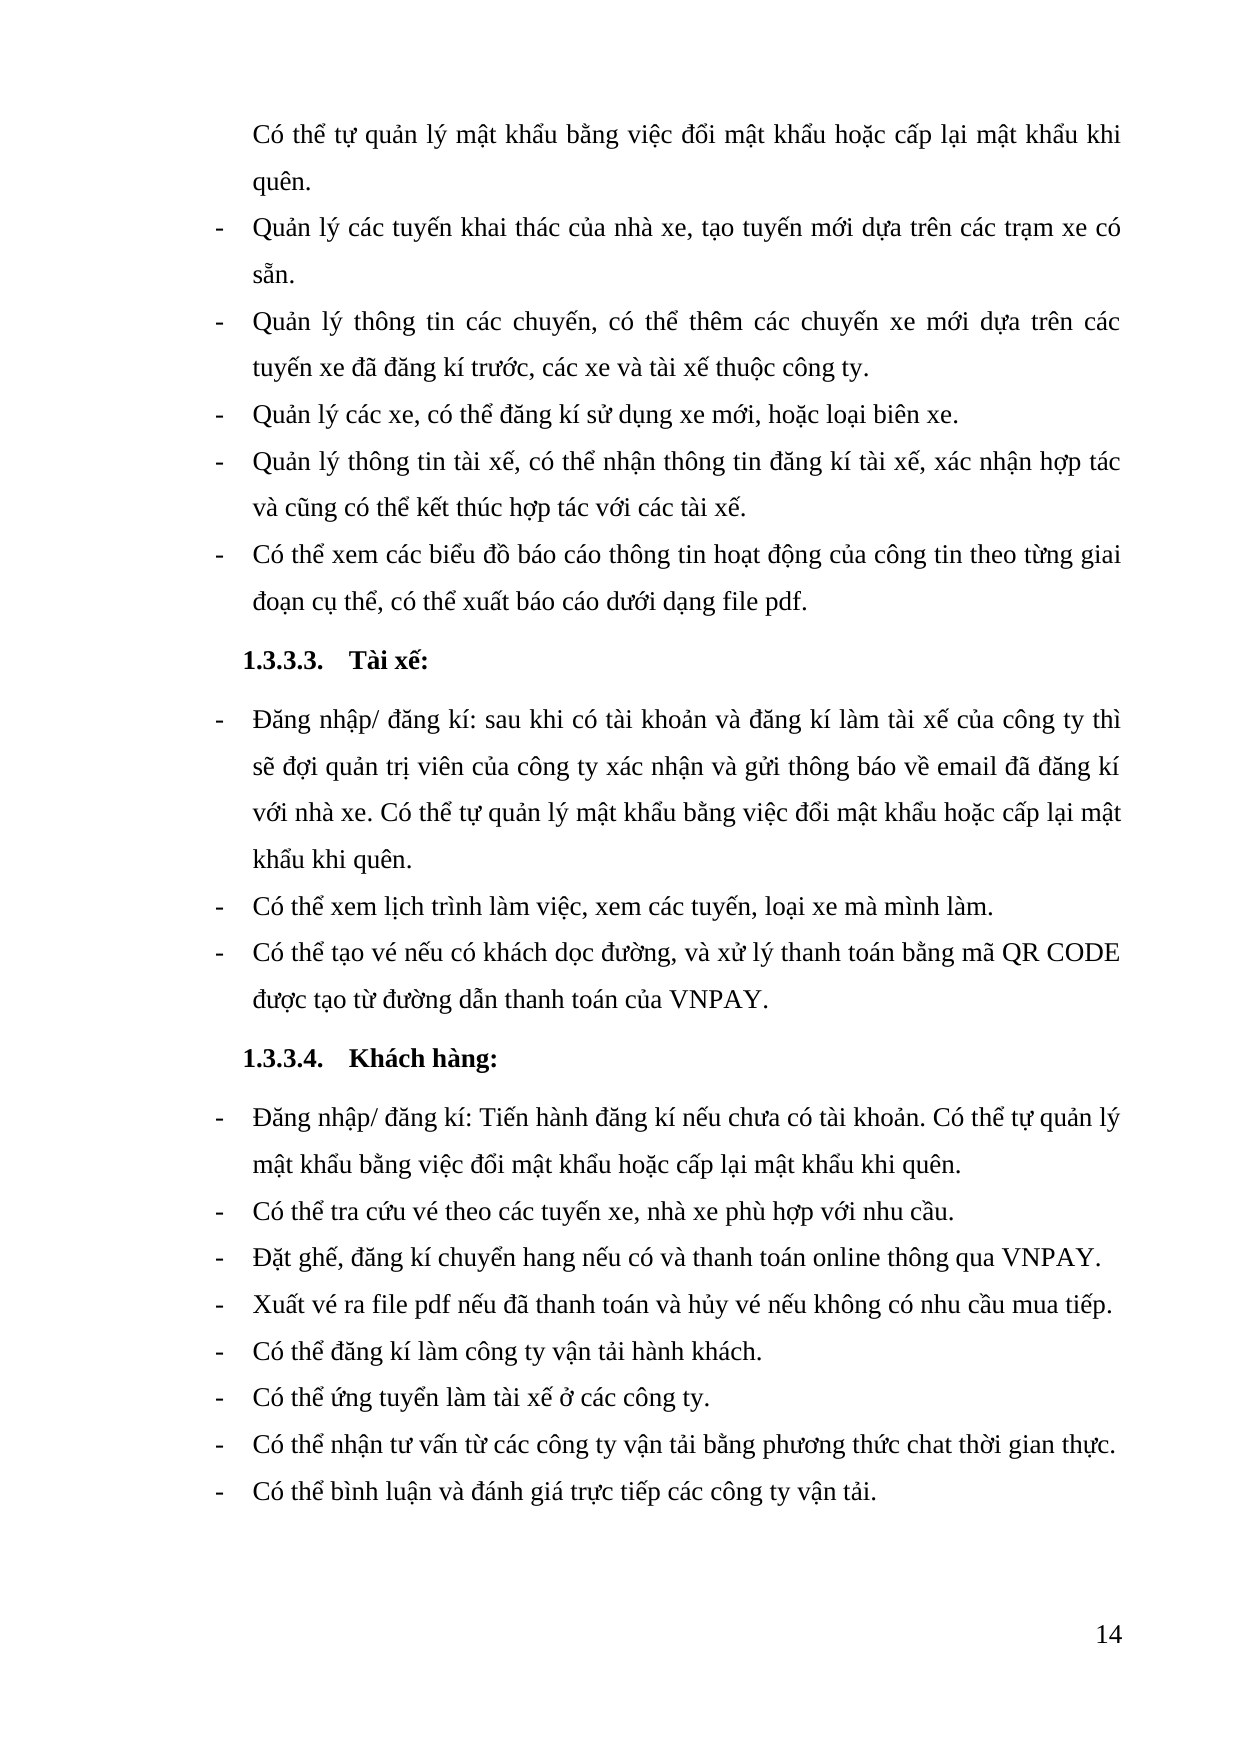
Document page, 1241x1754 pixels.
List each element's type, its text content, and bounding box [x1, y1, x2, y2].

list Xuất vé ra file pdf nếu đã thanh toán và hủy vé nếu không có nhu cầu mua tiếp. [215, 1288, 1122, 1319]
list Có thể đăng kí làm công ty vận tải hành khách. [215, 1335, 1122, 1366]
list Đặt ghế, đăng kí chuyển hang nếu có và thanh toán online thông qua VNPAY. [215, 1241, 1122, 1273]
list Có thể nhận tư vấn từ các công ty vận tải bằng phương thức chat thời gian thực. [215, 1428, 1122, 1459]
subtitle Khách hàng: [242, 1042, 1122, 1073]
list Quản lý các tuyến khai thác của nhà xe, tạo tuyến mới dựa trên các trạm xe có sẵn. [215, 211, 1122, 289]
list Có thể xem các biểu đồ báo cáo thông tin hoạt động của công tin theo từng giai đoạn cụ thể, có thể xuất báo cáo dưới dạng file pdf. [215, 538, 1122, 616]
list Quản lý thông tin các chuyến, có thể thêm các chuyến xe mới dựa trên các tuyến xe đã đăng kí trước, các xe và tài xế thuộc công ty. [215, 305, 1122, 383]
list Có thể ứng tuyển làm tài xế ở các công ty. [215, 1381, 1122, 1413]
subtitle Tài xế: [242, 644, 1122, 675]
list Đăng nhập/ đăng kí: Tiến hành đăng kí nếu chưa có tài khoản. Có thể tự quản lý mật khẩu bằng việc đổi mật khẩu hoặc cấp lại mật khẩu khi quên. [215, 1101, 1122, 1179]
list Có thể tạo vé nếu có khách dọc đường, và xử lý thanh toán bằng mã QR CODE được tạo từ đường dẫn thanh toán của VNPAY. [215, 936, 1122, 1014]
list Có thể tra cứu vé theo các tuyến xe, nhà xe phù hợp với nhu cầu. [215, 1195, 1122, 1226]
list Quản lý các xe, có thể đăng kí sử dụng xe mới, hoặc loại biên xe. [215, 398, 1122, 429]
list Có thể bình luận và đánh giá trực tiếp các công ty vận tải. [215, 1475, 1122, 1506]
list Có thể xem lịch trình làm việc, xem các tuyến, loại xe mà mình làm. [215, 890, 1122, 921]
list Quản lý thông tin tài xế, có thể nhận thông tin đăng kí tài xế, xác nhận hợp tác và cũng có thể kết thúc hợp tác với các tài xế. [215, 445, 1122, 523]
list Đăng nhập/ đăng kí: sau khi có tài khoản và đăng kí làm tài xế của công ty thì sẽ đợi quản trị viên của công ty xác nhận và gửi thông báo về email đã đăng kí với nhà xe. Có thể tự quản lý mật khẩu bằng việc đổi mật khẩu hoặc cấp lại mật khẩu khi quên. [215, 703, 1122, 874]
